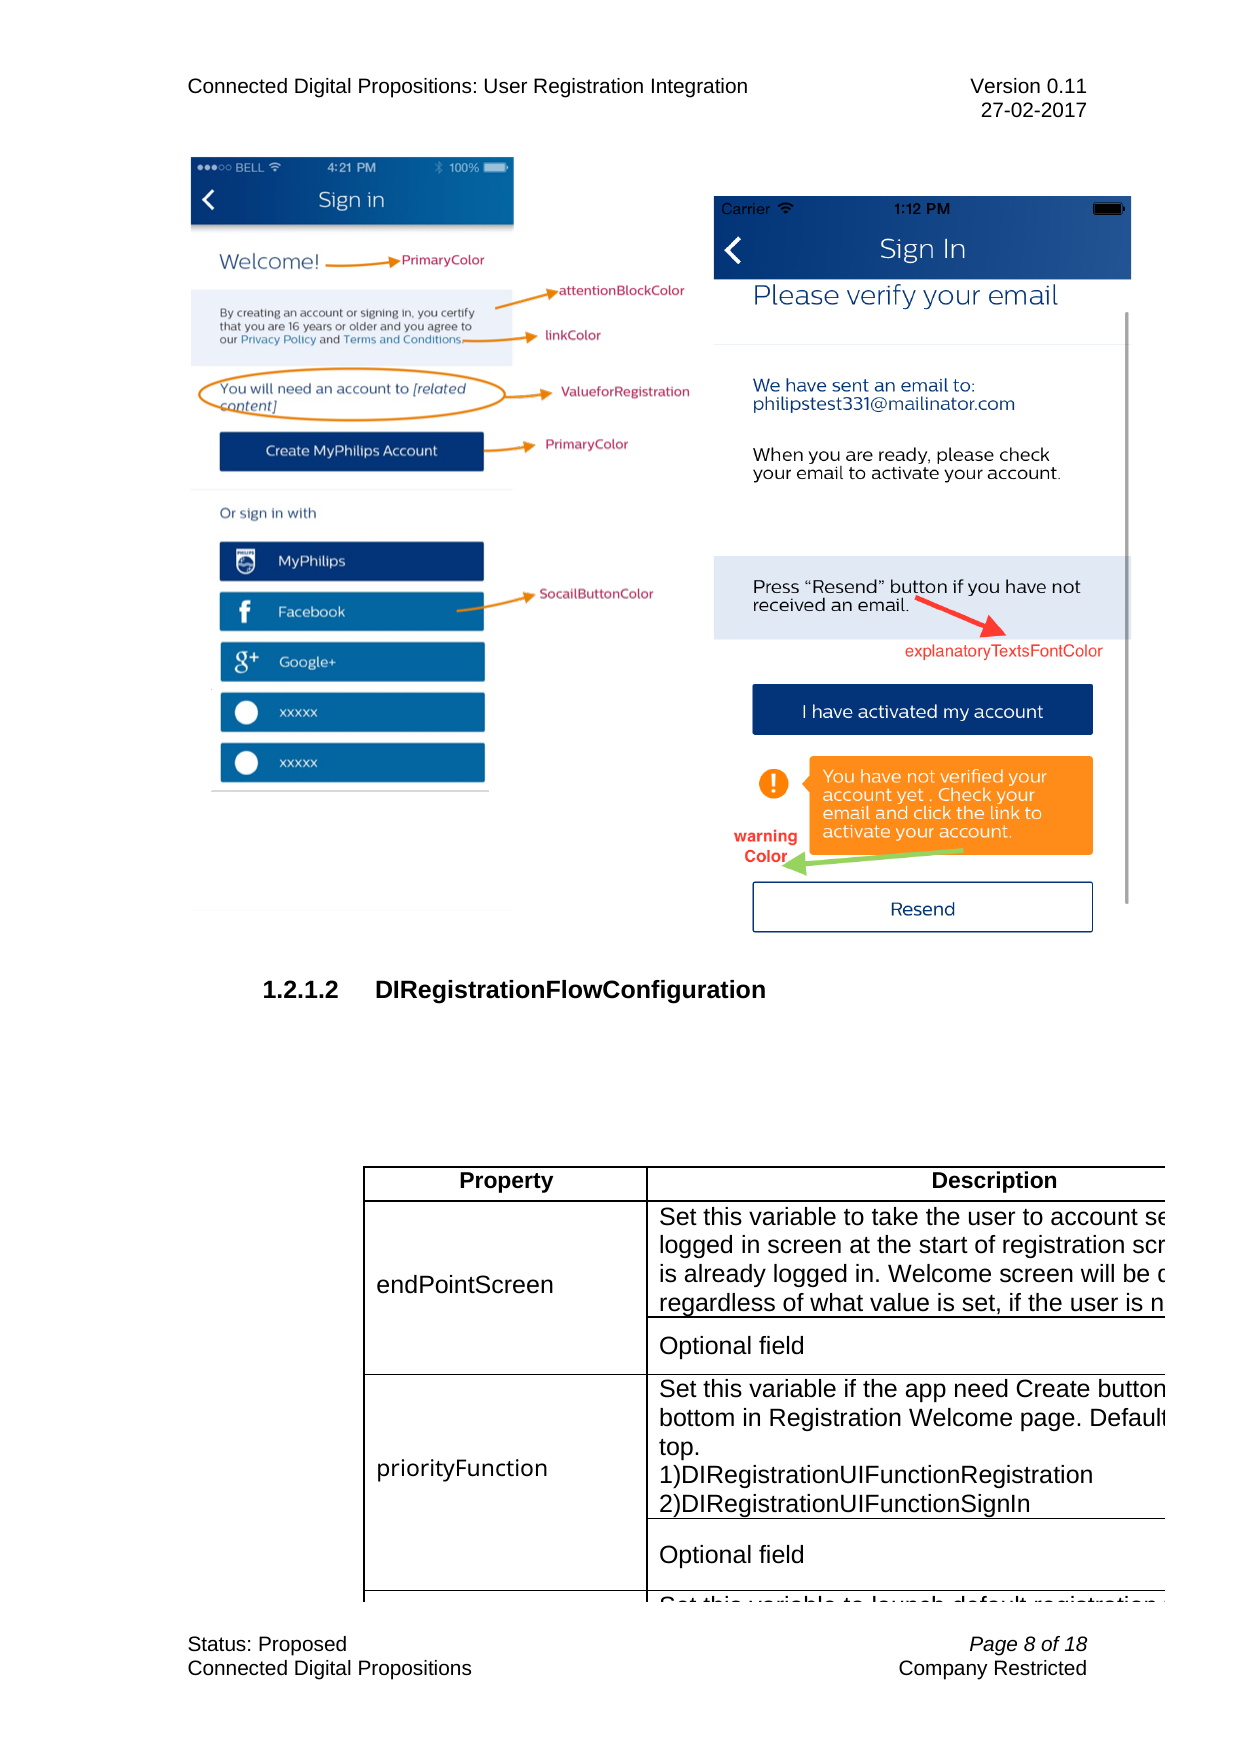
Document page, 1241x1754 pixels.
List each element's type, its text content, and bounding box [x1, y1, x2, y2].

subtitle DIRegistrationFlowConfiguration [262, 975, 1182, 1003]
picture [187, 150, 1132, 938]
